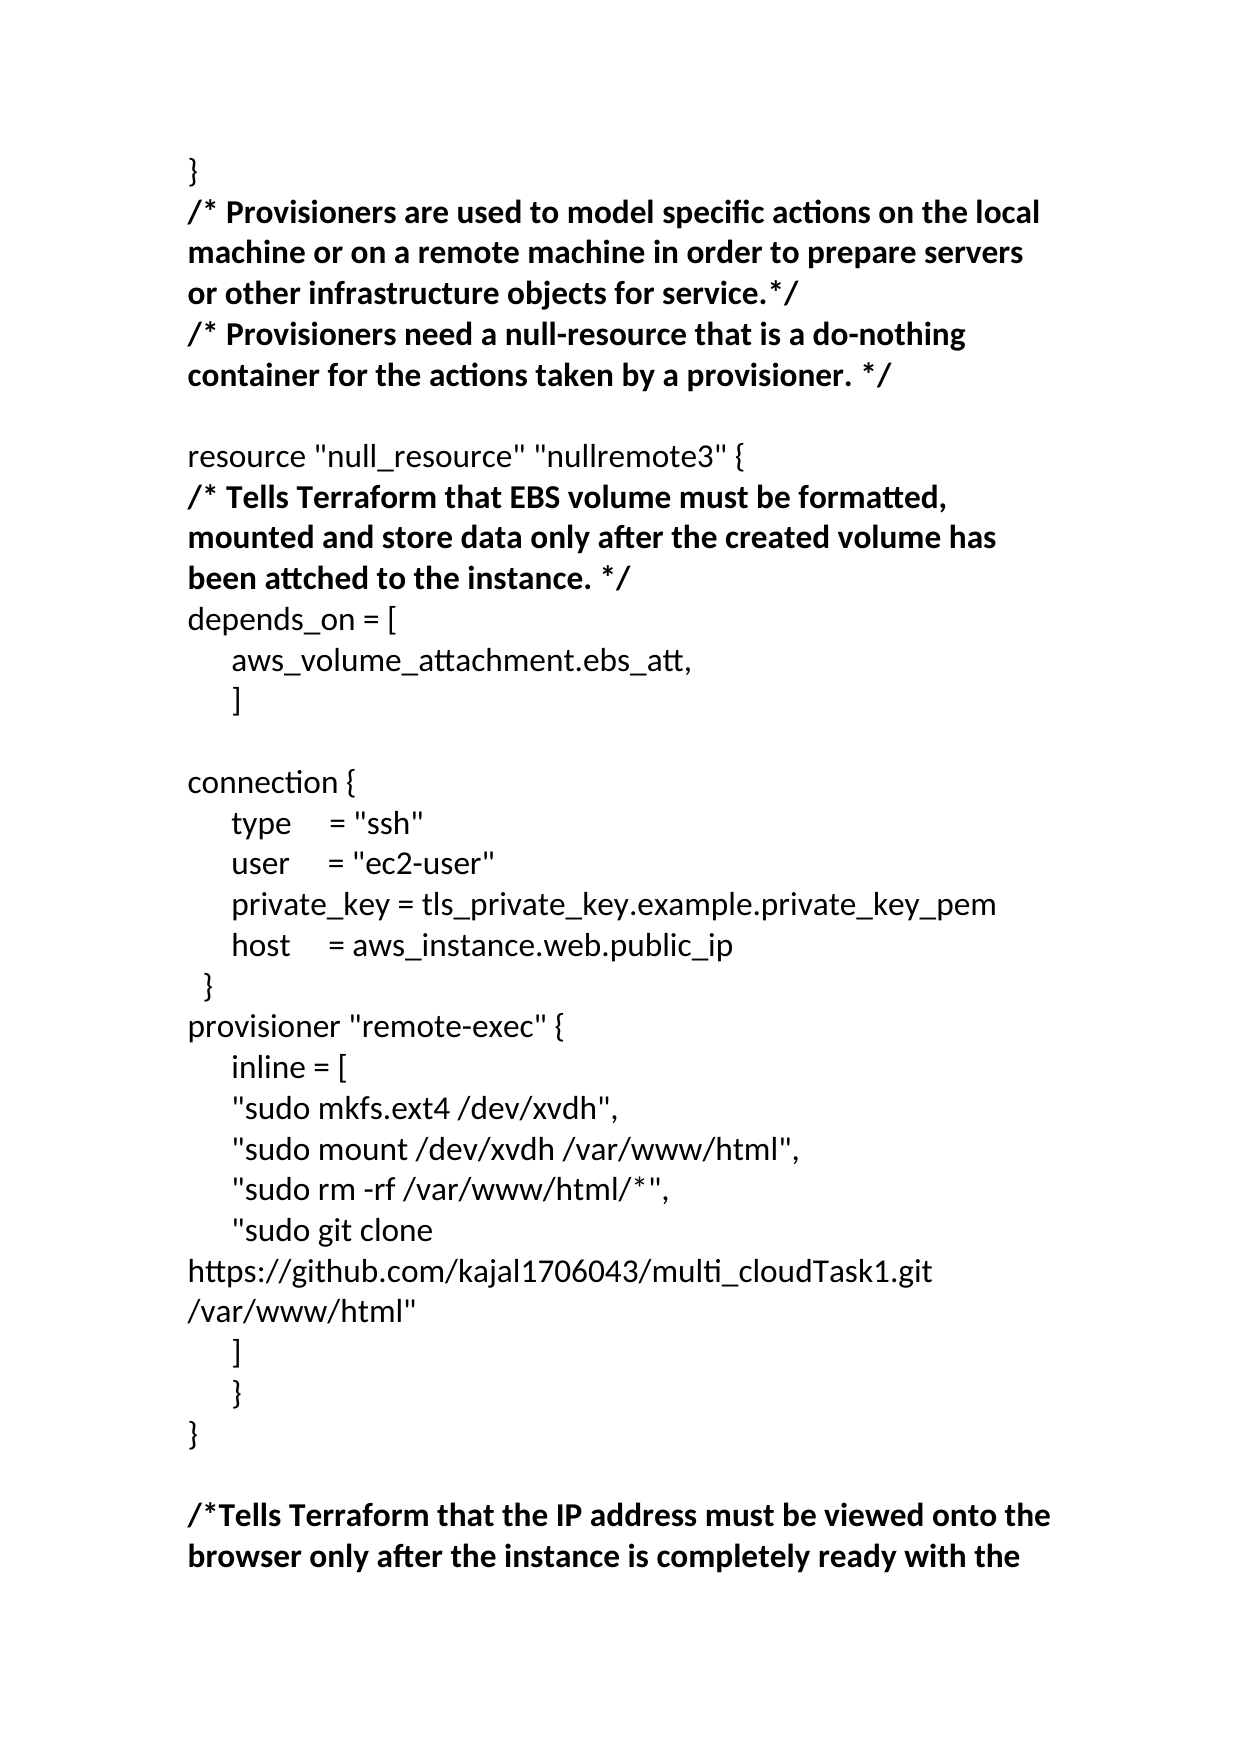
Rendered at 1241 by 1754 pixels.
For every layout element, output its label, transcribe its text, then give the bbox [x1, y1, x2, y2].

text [187, 1494, 1053, 1576]
text connection { [187, 761, 1053, 802]
text "sudo mkfs.ext4 /dev/xvdh", [187, 1087, 1053, 1127]
text ] [187, 679, 1053, 720]
text "sudo mount /dev/xvdh /var/www/html", [187, 1127, 1053, 1168]
text } [187, 150, 1053, 191]
text type = "ssh" [187, 802, 1053, 842]
text /* Tells Terraform that EBS volume must be formatted, mounted and store data only after the created volume has been attched to the instance. */ [187, 476, 1053, 598]
text "sudo rm -rf /var/www/html/*", [187, 1168, 1053, 1209]
text /* Provisioners need a null-resource that is a do-nothing container for the actions taken by a provisioner. */ [187, 313, 1053, 394]
text } [187, 1372, 1053, 1413]
text depends_on = [ [187, 598, 1053, 639]
text aws_volume_attachment.ebs_att, [187, 639, 1053, 679]
text "sudo git clone https://github.com/kajal1706043/multi_cloudTask1.git /var/www/html" [187, 1209, 1053, 1331]
text inline = [ [187, 1046, 1053, 1087]
text } [187, 1413, 1053, 1453]
text user = "ec2-user" [187, 842, 1053, 883]
text ] [187, 1331, 1053, 1372]
text private_key = tls_private_key.example.private_key_pem [187, 883, 1053, 924]
text host = aws_instance.web.public_ip [187, 924, 1053, 964]
text } [187, 964, 1053, 1005]
text /* Provisioners are used to model specific actions on the local machine or on a remote machine in order to prepare servers or other infrastructure objects for service.*/ [187, 191, 1053, 313]
text provisioner "remote-exec" { [187, 1005, 1053, 1046]
text resource "null_resource" "nullremote3" { [187, 435, 1053, 476]
